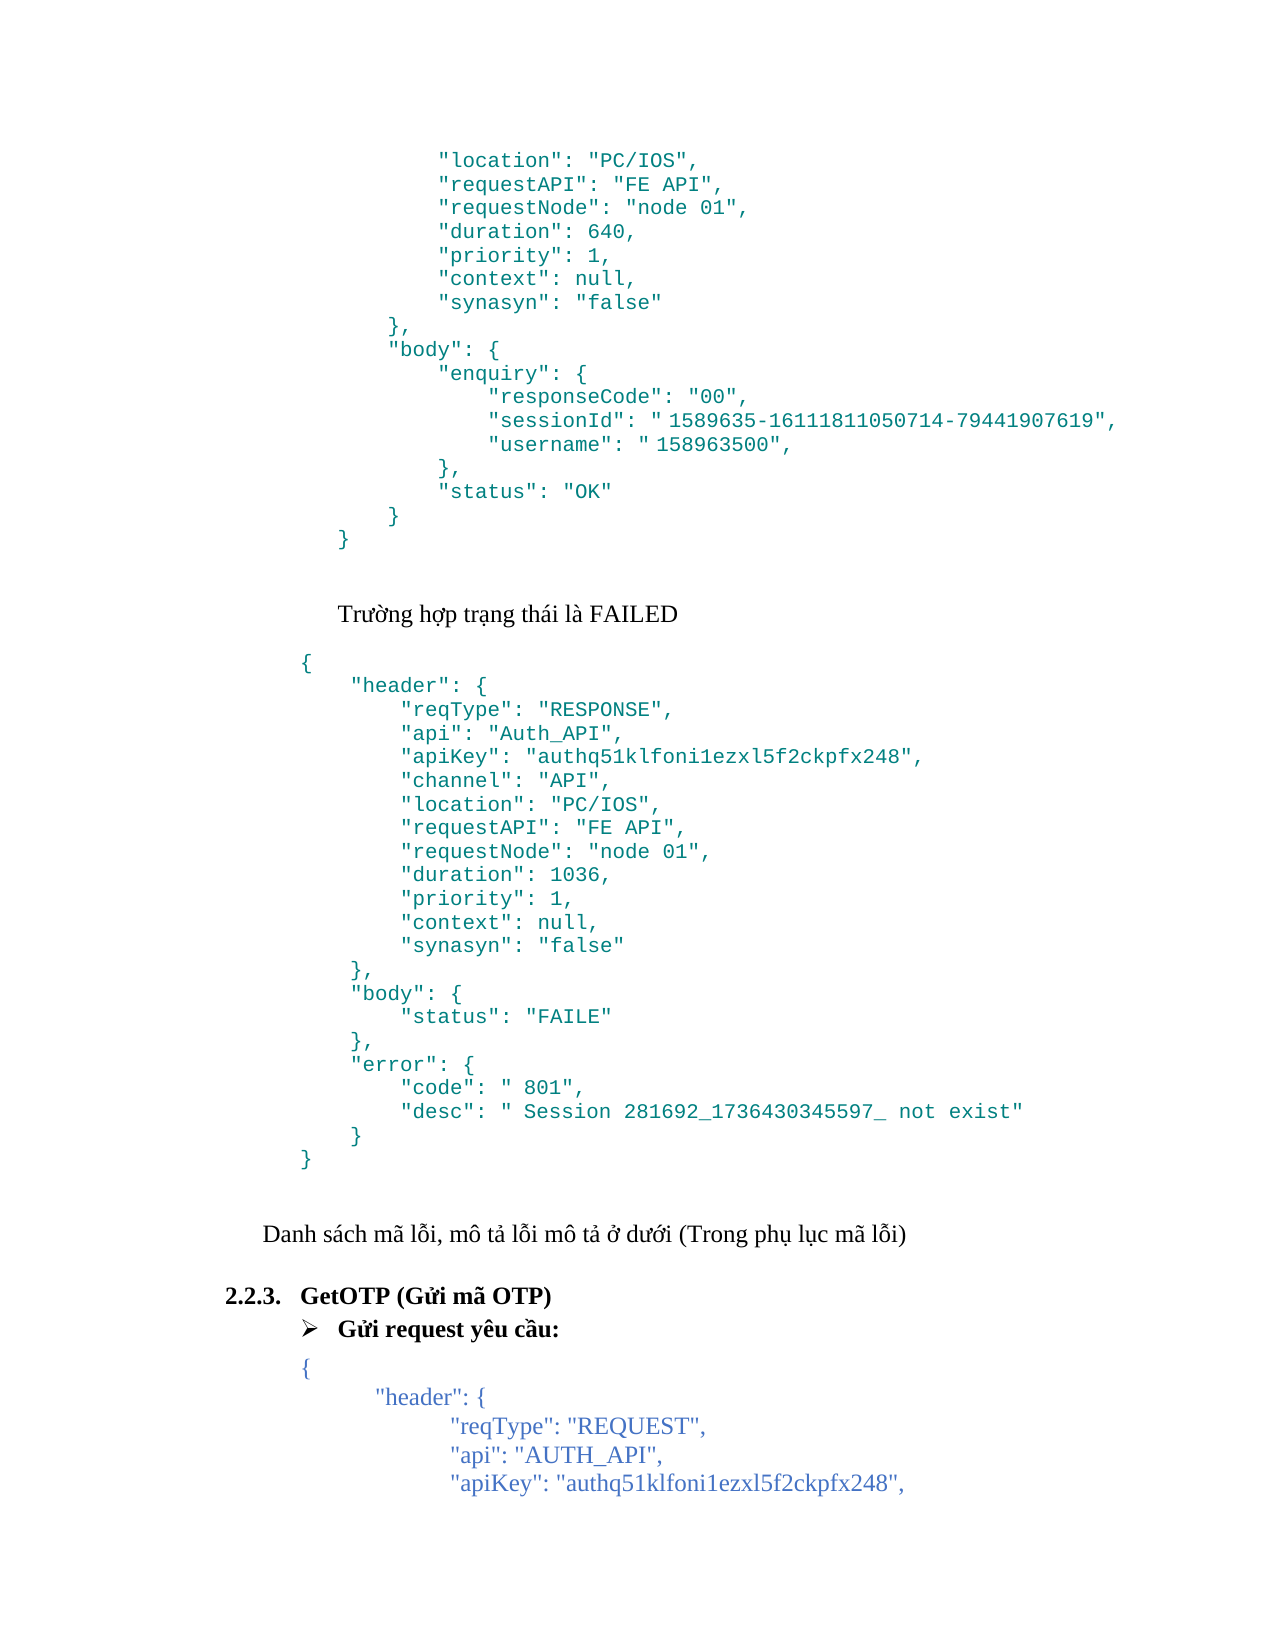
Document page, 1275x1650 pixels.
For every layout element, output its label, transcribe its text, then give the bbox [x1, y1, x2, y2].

list "requestAPI": "FE API", [337, 174, 1125, 197]
list "responseCode": "00", [337, 386, 1125, 410]
text "apiKey": "authq51klfoni1ezxl5f2ckpfx248", [150, 1468, 1125, 1497]
text "body": { [225, 983, 1125, 1006]
list "body": { [337, 339, 1125, 363]
list }, [337, 316, 1125, 339]
text "status": "FAILE" [225, 1006, 1125, 1030]
text }, [225, 1030, 1125, 1054]
text "requestNode": "node 01", [225, 841, 1125, 864]
text "reqType": "REQUEST", [150, 1411, 1125, 1440]
list "priority": 1, [337, 244, 1125, 268]
text "priority": 1, [225, 888, 1125, 912]
list Gửi request yêu cầu: [300, 1314, 1121, 1343]
text "desc": " Session 281692_1736430345597_ not exist" [225, 1101, 1125, 1124]
text "reqType": "RESPONSE", [225, 699, 1125, 723]
text "channel": "API", [225, 770, 1125, 793]
text "duration": 1036, [225, 864, 1125, 888]
text } [225, 1124, 1125, 1148]
list "sessionId": " 1589635-16111811050714-79441907619", [337, 410, 1125, 434]
list "enquiry": { [337, 363, 1125, 386]
text }, [225, 959, 1125, 983]
text "synasyn": "false" [225, 935, 1125, 959]
list "synasyn": "false" [337, 292, 1125, 316]
list } [337, 505, 1125, 528]
list "status": "OK" [337, 481, 1125, 505]
list "context": null, [337, 268, 1125, 292]
list }, [337, 457, 1125, 481]
list "duration": 640, [337, 221, 1125, 244]
list GetOTP (Gửi mã OTP) [225, 1281, 1121, 1310]
text { [225, 652, 1125, 675]
text "code": " 801", [225, 1077, 1125, 1101]
text "apiKey": "authq51klfoni1ezxl5f2ckpfx248", [225, 746, 1125, 770]
text } [225, 1148, 1125, 1172]
text "error": { [225, 1054, 1125, 1077]
list } [337, 528, 1125, 552]
text "requestAPI": "FE API", [225, 817, 1125, 841]
list "requestNode": "node 01", [337, 197, 1125, 221]
list Danh sách mã lỗi, mô tả lỗi mô tả ở dưới (Trong phụ lục mã lỗi) [262, 1219, 1116, 1248]
list Trường hợp trạng thái là FAILED [337, 599, 1125, 628]
text "context": null, [225, 912, 1125, 935]
text "location": "PC/IOS", [225, 793, 1125, 817]
text "api": "Auth_API", [225, 723, 1125, 746]
text "header": { [225, 675, 1125, 699]
text "api": "AUTH_API", [150, 1440, 1125, 1468]
list "username": " 158963500", [337, 434, 1125, 457]
text "header": { [150, 1382, 1125, 1411]
text { [150, 1353, 1125, 1382]
list "location": "PC/IOS", [337, 150, 1125, 174]
